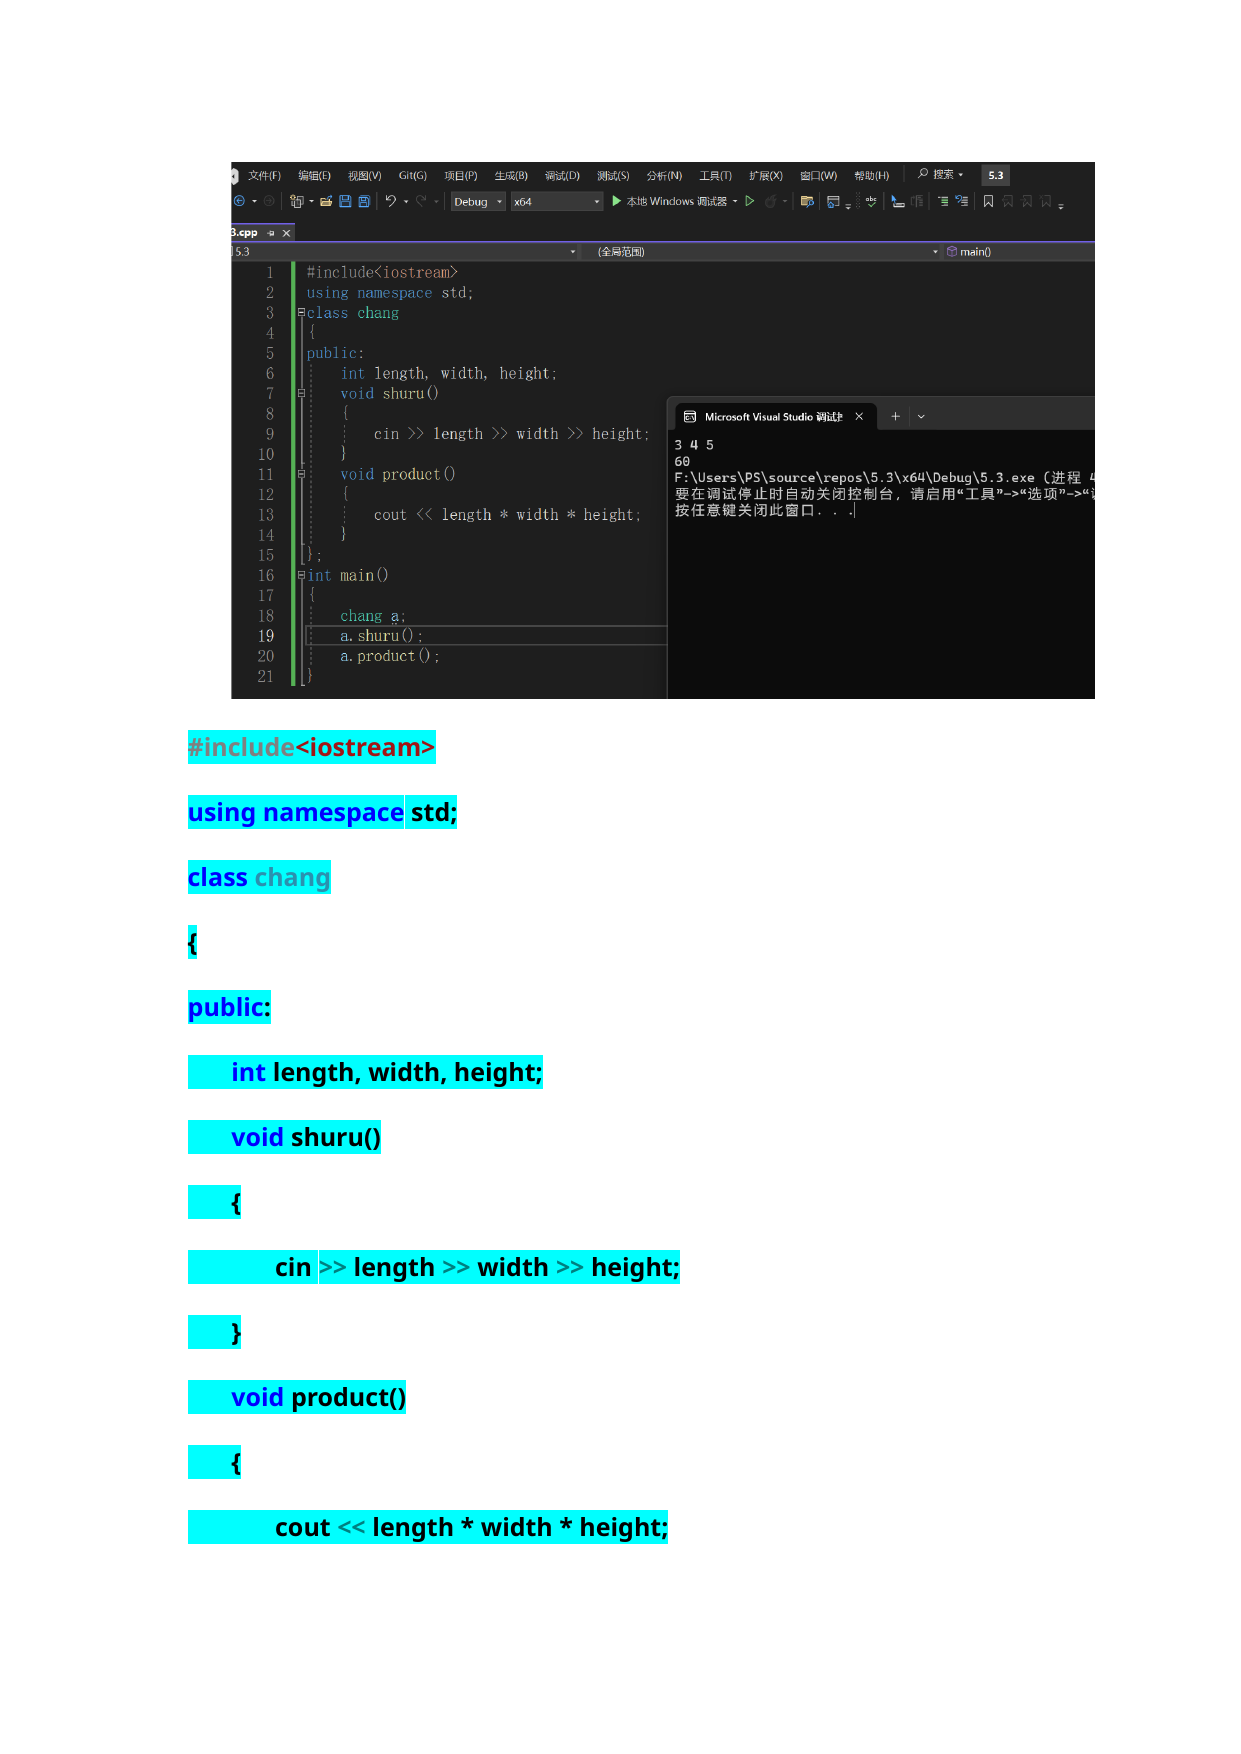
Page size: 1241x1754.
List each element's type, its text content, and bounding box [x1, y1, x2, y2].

text using namespace std; [187, 779, 1053, 844]
text { [187, 1169, 1053, 1234]
text cin >> length >> width >> height; [187, 1234, 1053, 1299]
picture [231, 162, 1095, 699]
text } [187, 1299, 1053, 1364]
text cout << length * width * height; [187, 1494, 1053, 1559]
text class chang [187, 844, 1053, 909]
text { [187, 1429, 1053, 1494]
text void product() [187, 1364, 1053, 1429]
text int length, width, height; [187, 1039, 1053, 1104]
text { [187, 909, 1053, 974]
text #include<iostream> [187, 714, 1053, 779]
text void shuru() [187, 1104, 1053, 1169]
text public: [187, 974, 1053, 1039]
